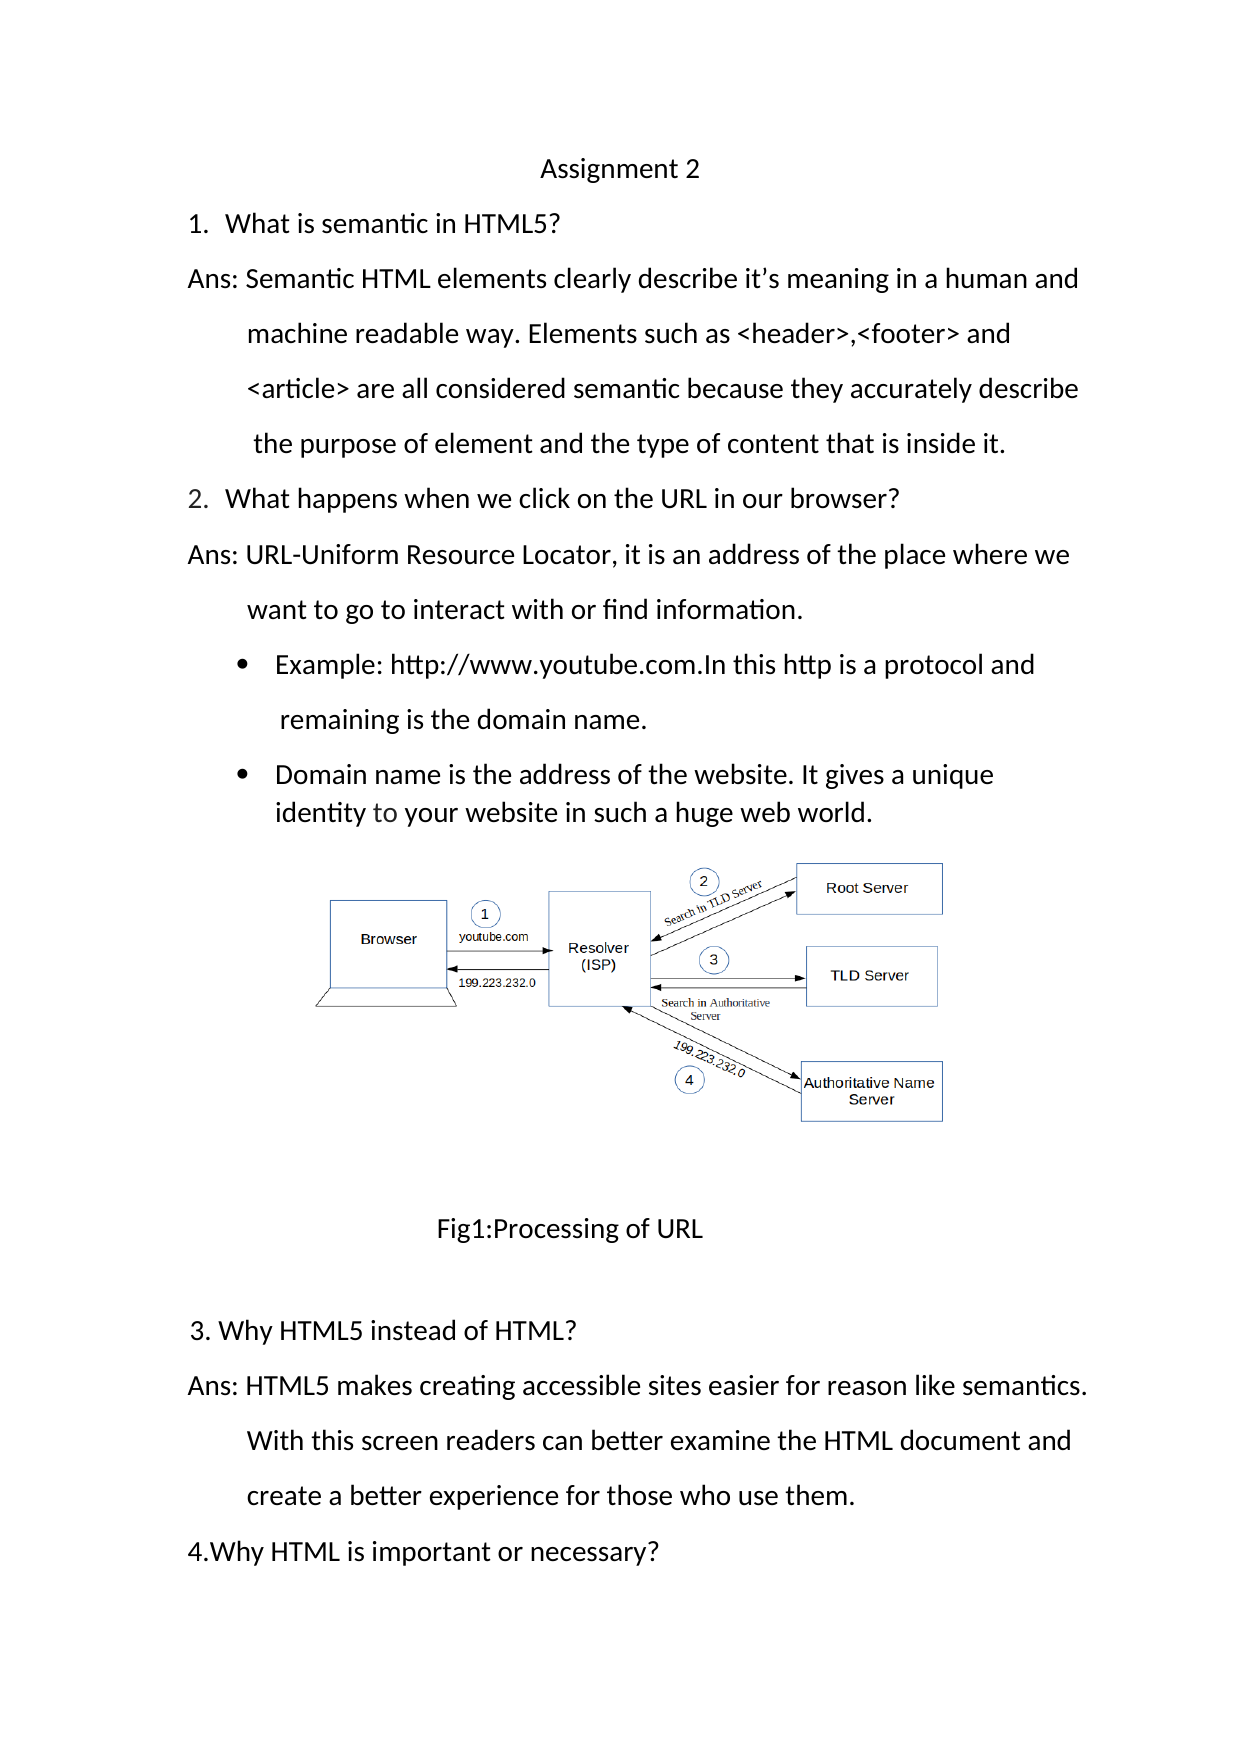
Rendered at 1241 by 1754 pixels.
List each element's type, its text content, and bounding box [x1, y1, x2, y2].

text machine readable way. Elements such as <header>,<footer> and [187, 315, 1090, 351]
text the purpose of element and the type of content that is inside it. [187, 426, 1090, 461]
text <article> are all considered semantic because they accurately describe [187, 370, 1090, 406]
text Ans: HTML5 makes creating accessible sites easier for reason like semantics. [187, 1367, 1090, 1403]
text Ans: URL-Uniform Resource Locator, it is an address of the place where we [187, 536, 1090, 571]
picture [289, 849, 951, 1186]
text With this screen readers can better examine the HTML document and [187, 1422, 1090, 1458]
text create a better experience for those who use them. [187, 1477, 1090, 1513]
list What is semantic in HTML5? [187, 205, 1090, 241]
text Ans: Semantic HTML elements clearly describe it’s meaning in a human and [187, 260, 1090, 296]
text remaining is the domain name. [187, 701, 1090, 737]
list Domain name is the address of the website. It gives a unique identity to your website in such a huge web world. [237, 756, 1090, 830]
text 3. Why HTML5 instead of HTML? [150, 1312, 1090, 1348]
text 4.Why HTML is important or necessary? [187, 1533, 1090, 1568]
text want to go to interact with or find information. [247, 591, 1090, 626]
list Example: http://www.youtube.com.In this http is a protocol and [237, 646, 1090, 682]
text Assignment 2 [150, 150, 1090, 186]
list What happens when we click on the URL in our browser? [187, 481, 1090, 516]
